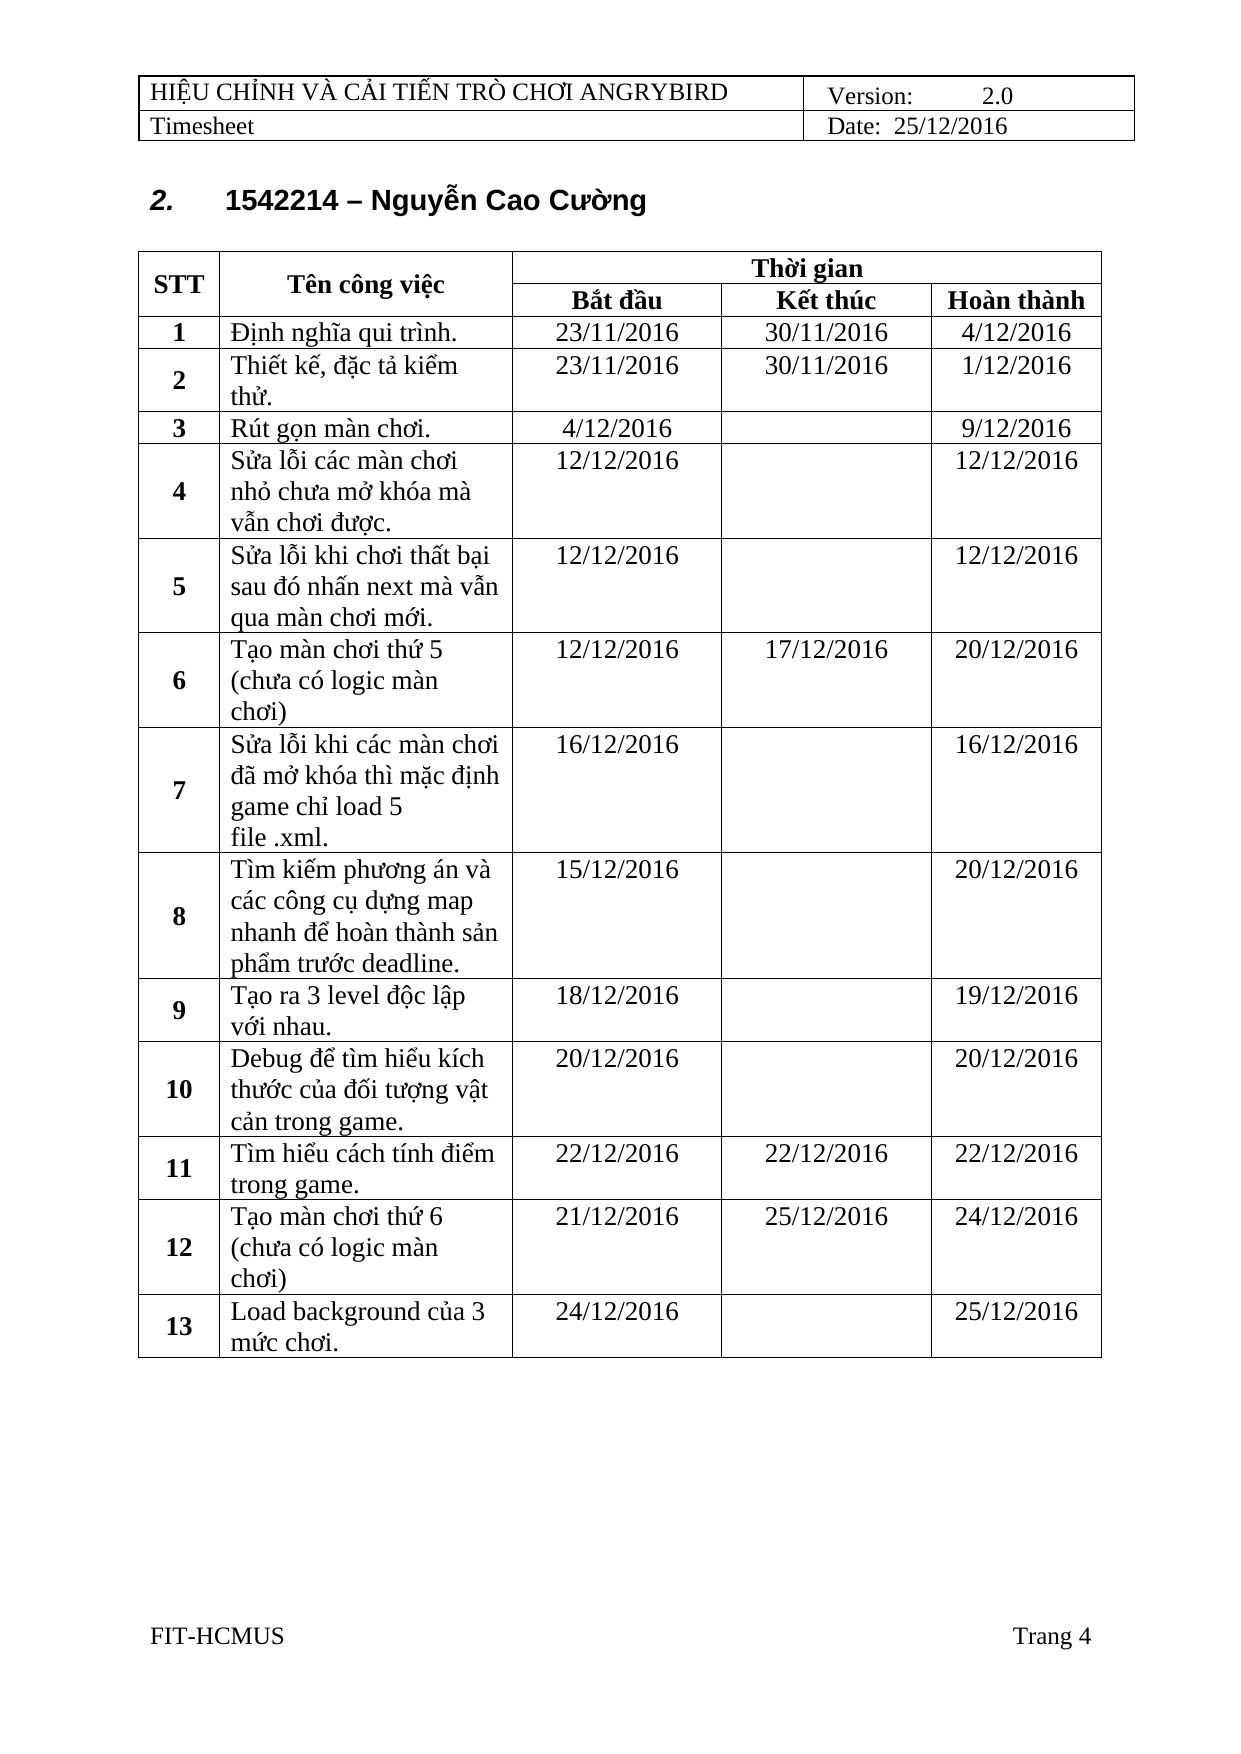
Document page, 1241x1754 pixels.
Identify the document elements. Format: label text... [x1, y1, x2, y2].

table_cell 17/12/2016 [722, 633, 931, 727]
table_cell [722, 1042, 931, 1136]
table_cell 16/12/2016 [932, 728, 1101, 852]
table_cell Tạo màn chơi thứ 5 (chưa có logic màn chơi) [220, 633, 512, 727]
table_cell Tạo ra 3 level độc lập với nhau. [220, 979, 512, 1041]
table_cell 4/12/2016 [513, 412, 721, 443]
table_cell Hoàn thành [932, 284, 1101, 316]
table_cell 12/12/2016 [513, 444, 721, 538]
table_cell 22/12/2016 [722, 1137, 931, 1199]
table_header Tên công việc [220, 252, 512, 316]
table_cell [722, 412, 931, 443]
table_cell 20/12/2016 [932, 853, 1101, 978]
subtitle 1542214 – Nguyễn Cao Cường [150, 183, 1090, 216]
table_cell 2 [139, 349, 219, 411]
table_cell Tìm hiểu cách tính điểm trong game. [220, 1137, 512, 1199]
table_cell 18/12/2016 [513, 979, 721, 1041]
table_cell Load background của 3 mức chơi. [220, 1295, 512, 1357]
table_cell 9/12/2016 [932, 412, 1101, 443]
table_cell Định nghĩa qui trình. [220, 317, 512, 348]
table_cell Sửa lỗi khi các màn chơi đã mở khóa thì mặc định game chỉ load 5 file .xml. [220, 728, 512, 852]
table_cell 20/12/2016 [932, 633, 1101, 727]
table_cell 7 [139, 728, 219, 852]
table_cell 4/12/2016 [932, 317, 1101, 348]
table_cell 24/12/2016 [513, 1295, 721, 1357]
table_cell 25/12/2016 [722, 1200, 931, 1293]
table_cell 6 [139, 633, 219, 727]
table_cell 12/12/2016 [932, 444, 1101, 538]
table_cell Tạo màn chơi thứ 6 (chưa có logic màn chơi) [220, 1200, 512, 1293]
table_cell 13 [139, 1295, 219, 1357]
table_cell 3 [139, 412, 219, 443]
table_cell 23/11/2016 [513, 349, 721, 411]
table_cell 22/12/2016 [513, 1137, 721, 1199]
table_cell 16/12/2016 [513, 728, 721, 852]
table_cell 30/11/2016 [722, 349, 931, 411]
table_cell [722, 853, 931, 978]
table_cell 20/12/2016 [513, 1042, 721, 1136]
table_cell [722, 979, 931, 1041]
table_cell Thiết kế, đặc tả kiểm thử. [220, 349, 512, 411]
table_cell Kết thúc [722, 284, 931, 316]
table_cell 23/11/2016 [513, 317, 721, 348]
table_cell 22/12/2016 [932, 1137, 1101, 1199]
table_cell [722, 1295, 931, 1357]
table_cell 19/12/2016 [932, 979, 1101, 1041]
table_cell Rút gọn màn chơi. [220, 412, 512, 443]
table_header Thời gian [513, 252, 1101, 283]
table_cell 12/12/2016 [513, 539, 721, 632]
table_cell 12 [139, 1200, 219, 1293]
table_cell 21/12/2016 [513, 1200, 721, 1293]
table_cell Tìm kiếm phương án và các công cụ dựng map nhanh để hoàn thành sản phẩm trước deadline. [220, 853, 512, 978]
table_header STT [139, 252, 219, 316]
table_cell 1/12/2016 [932, 349, 1101, 411]
table_cell 1 [139, 317, 219, 348]
table_cell 11 [139, 1137, 219, 1199]
table_cell 12/12/2016 [932, 539, 1101, 632]
table_cell 10 [139, 1042, 219, 1136]
table_cell 24/12/2016 [932, 1200, 1101, 1293]
table_cell [722, 539, 931, 632]
table_cell 25/12/2016 [932, 1295, 1101, 1357]
table_cell Debug để tìm hiểu kích thước của đối tượng vật cản trong game. [220, 1042, 512, 1136]
table_cell 12/12/2016 [513, 633, 721, 727]
table_cell Bắt đầu [513, 284, 721, 316]
table_cell 20/12/2016 [932, 1042, 1101, 1136]
table_cell 5 [139, 539, 219, 632]
table_cell 9 [139, 979, 219, 1041]
table_cell 4 [139, 444, 219, 538]
table_cell Sửa lỗi khi chơi thất bại sau đó nhấn next mà vẫn qua màn chơi mới. [220, 539, 512, 632]
table_cell 15/12/2016 [513, 853, 721, 978]
table_cell 30/11/2016 [722, 317, 931, 348]
table_cell [722, 728, 931, 852]
table_cell Sửa lỗi các màn chơi nhỏ chưa mở khóa mà vẫn chơi được. [220, 444, 512, 538]
table_cell [722, 444, 931, 538]
table_cell 8 [139, 853, 219, 978]
